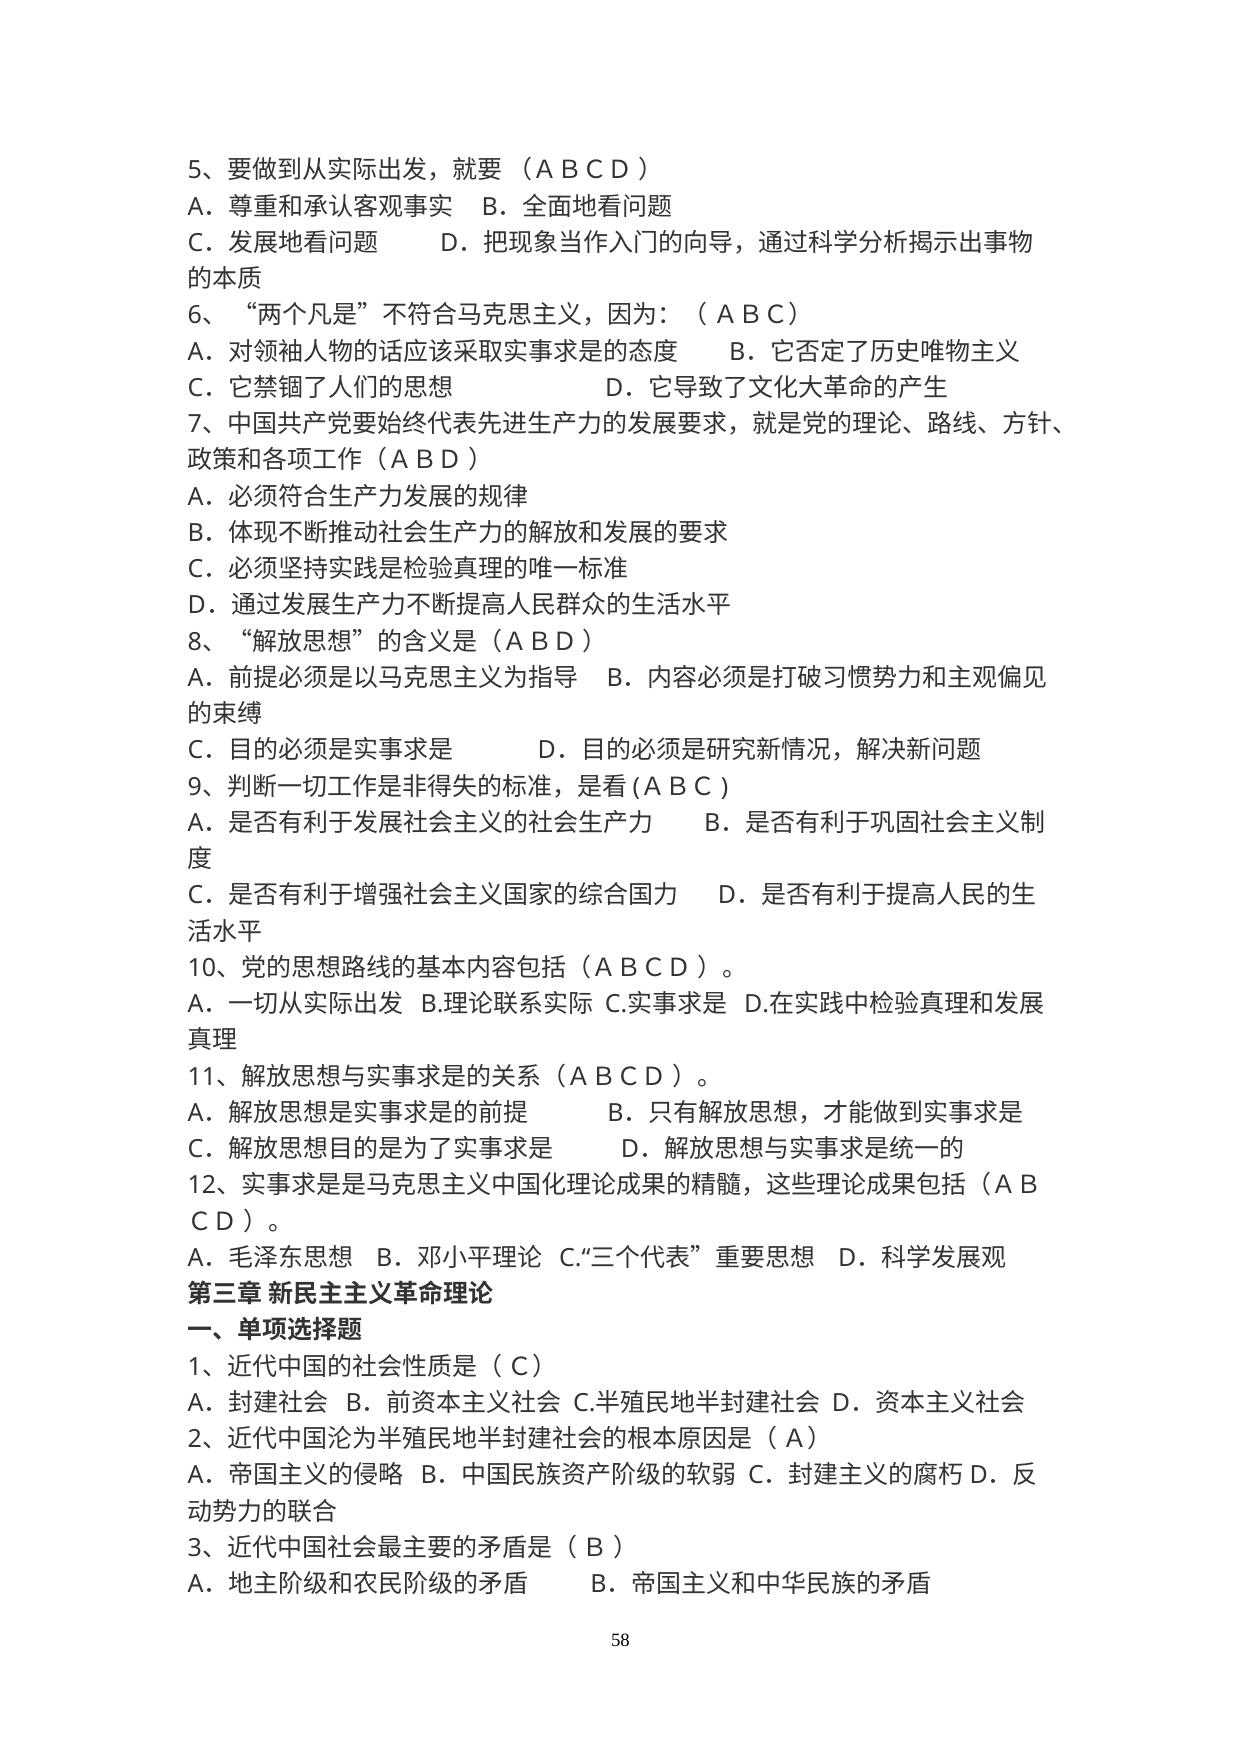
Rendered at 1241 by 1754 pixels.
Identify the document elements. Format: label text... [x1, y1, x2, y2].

text C．解放思想目的是为了实事求是 D．解放思想与实事求是统一的 [187, 1129, 1053, 1165]
text A．对领袖人物的话应该采取实事求是的态度 B．它否定了历史唯物主义 [187, 331, 1053, 367]
text 一、单项选择题 [187, 1310, 1053, 1346]
text A．前提必须是以马克思主义为指导 B．内容必须是打破习惯势力和主观偏见的束缚 [187, 657, 1053, 730]
text 12、实事求是是马克思主义中国化理论成果的精髓，这些理论成果包括（ＡＢＣＤ ）。 [187, 1165, 1053, 1237]
text 9、判断一切工作是非得失的标准，是看 (ＡＢＣ ) [187, 766, 1053, 802]
text C．它禁锢了人们的思想 D．它导致了文化大革命的产生 [187, 367, 1053, 404]
text C．是否有利于增强社会主义国家的综合国力 D．是否有利于提高人民的生活水平 [187, 875, 1053, 947]
text B．体现不断推动社会生产力的解放和发展的要求 [187, 512, 1053, 549]
text 6、 “两个凡是”不符合马克思主义，因为：（ ＡＢＣ） [187, 295, 1053, 331]
text A．一切从实际出发 B.理论联系实际 C.实事求是 D.在实践中检验真理和发展真理 [187, 984, 1053, 1056]
text 10、党的思想路线的基本内容包括（ＡＢＣＤ ）。 [187, 947, 1053, 984]
text D．通过发展生产力不断提高人民群众的生活水平 [187, 585, 1053, 621]
text 1、近代中国的社会性质是（ Ｃ） [187, 1346, 1053, 1382]
text A．解放思想是实事求是的前提 B．只有解放思想，才能做到实事求是 [187, 1092, 1053, 1129]
text C．必须坚持实践是检验真理的唯一标准 [187, 549, 1053, 585]
text C．目的必须是实事求是 D．目的必须是研究新情况，解决新问题 [187, 730, 1053, 766]
text 5、要做到从实际出发，就要 （ＡＢＣＤ ） [187, 150, 1053, 186]
text A．封建社会 B．前资本主义社会 C.半殖民地半封建社会 D．资本主义社会 [187, 1382, 1053, 1419]
text A．毛泽东思想 B．邓小平理论 C.“三个代表”重要思想 D．科学发展观 [187, 1237, 1053, 1274]
text C．发展地看问题 D．把现象当作入门的向导，通过科学分析揭示出事物的本质 [187, 222, 1053, 295]
text 第三章 新民主主义革命理论 [187, 1274, 1053, 1310]
text 8、“解放思想”的含义是（ＡＢＤ ） [187, 621, 1053, 657]
text 11、解放思想与实事求是的关系（ＡＢＣＤ ）。 [187, 1056, 1053, 1092]
text 2、近代中国沦为半殖民地半封建社会的根本原因是（ Ａ） [187, 1419, 1053, 1455]
text 7、中国共产党要始终代表先进生产力的发展要求，就是党的理论、路线、方针、政策和各项工作（ＡＢＤ ） [187, 404, 1053, 476]
text A．是否有利于发展社会主义的社会生产力 B．是否有利于巩固社会主义制度 [187, 802, 1053, 875]
text A．帝国主义的侵略 B．中国民族资产阶级的软弱 C．封建主义的腐朽 D．反动势力的联合 [187, 1455, 1053, 1527]
text 3、近代中国社会最主要的矛盾是（ Ｂ ） [187, 1527, 1053, 1564]
text A．尊重和承认客观事实 B．全面地看问题 [187, 186, 1053, 222]
text A．必须符合生产力发展的规律 [187, 476, 1053, 512]
text A．地主阶级和农民阶级的矛盾 B．帝国主义和中华民族的矛盾 [187, 1564, 1053, 1600]
